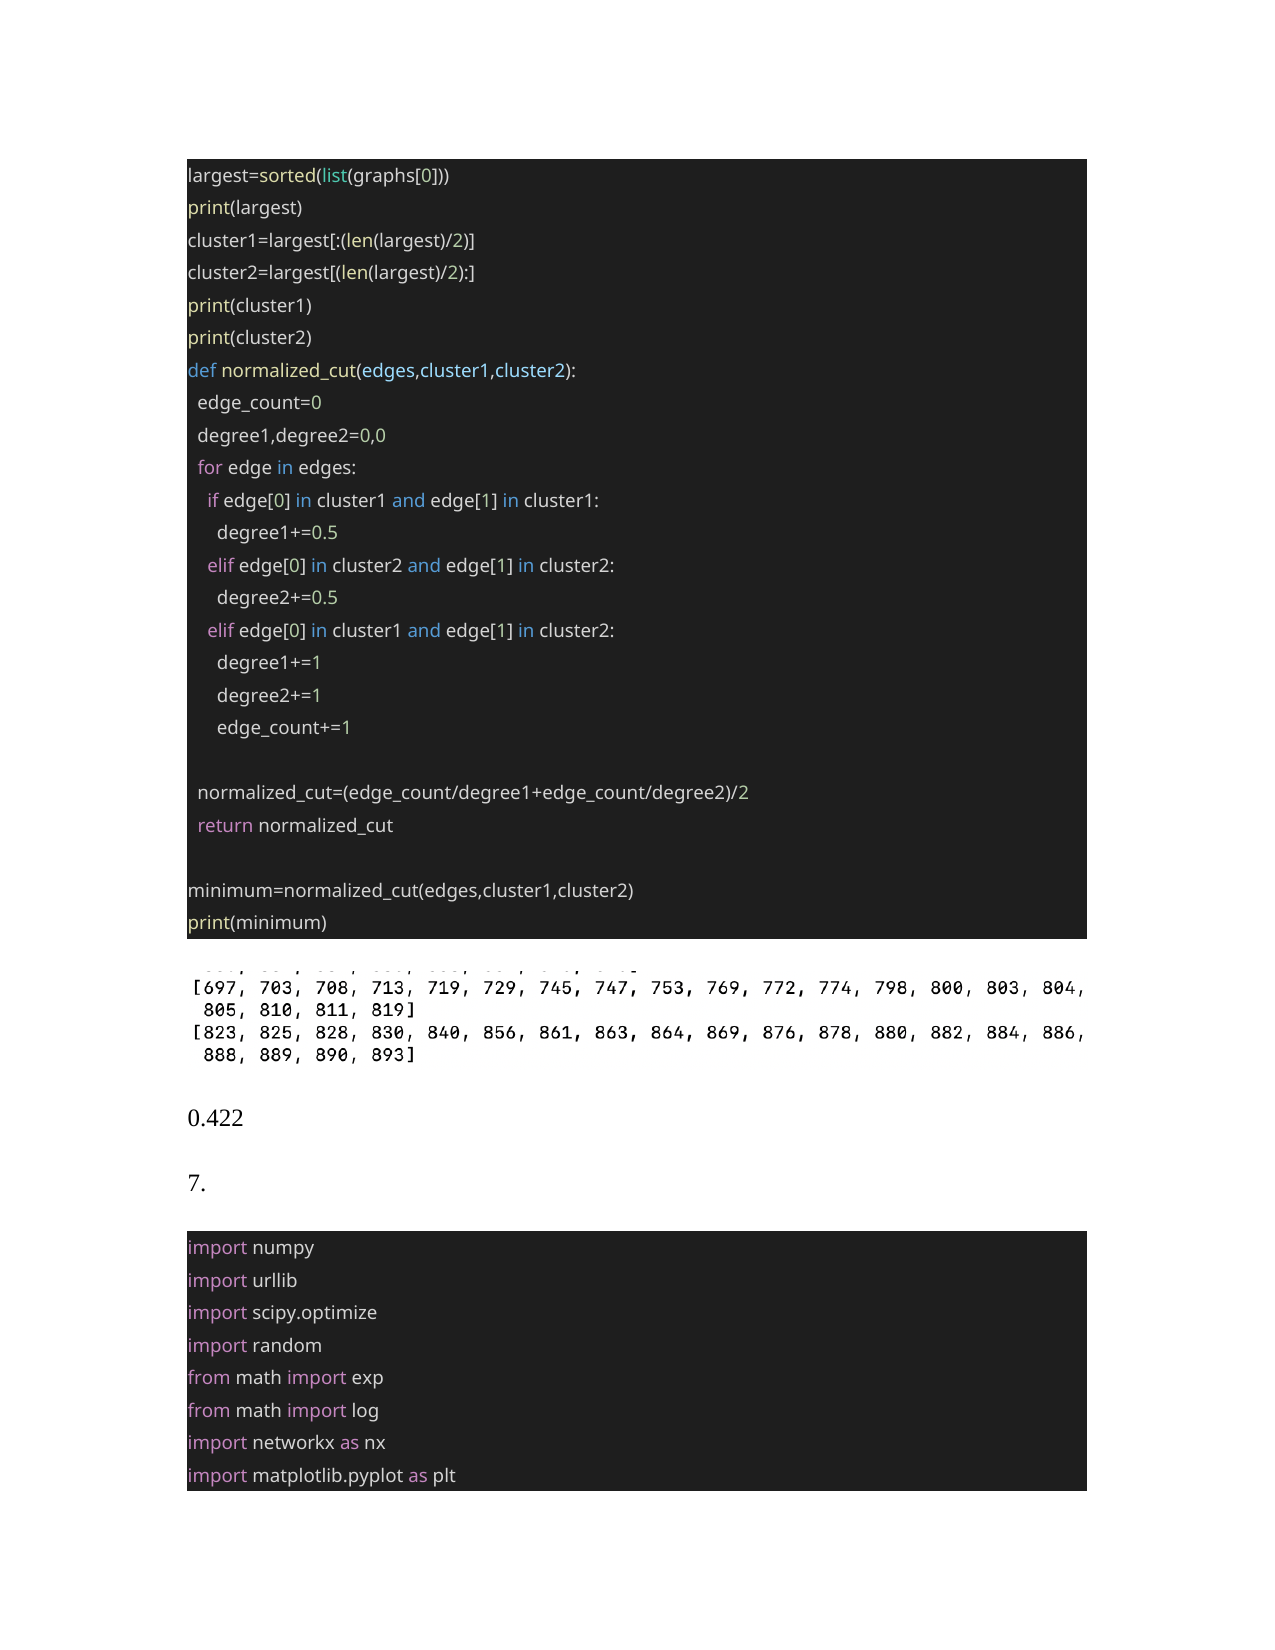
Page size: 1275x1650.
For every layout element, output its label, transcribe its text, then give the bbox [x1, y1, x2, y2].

text 7. [187, 1166, 1087, 1199]
text degree1+=1 [187, 646, 1087, 679]
text print(largest) [187, 191, 1087, 224]
text print(minimum) [187, 906, 1087, 939]
text def normalized_cut(edges,cluster1,cluster2): [187, 354, 1087, 386]
text import random [187, 1329, 1087, 1361]
text print(cluster2) [187, 321, 1087, 354]
text import matplotlib.pyplot as plt [187, 1459, 1087, 1491]
text for edge in edges: [187, 451, 1087, 484]
text largest=sorted(list(graphs[0])) [187, 159, 1087, 191]
text print(cluster1) [187, 289, 1087, 321]
text degree2+=0.5 [187, 581, 1087, 614]
text from math import log [187, 1394, 1087, 1426]
picture [187, 971, 1088, 1070]
text degree1+=0.5 [187, 516, 1087, 549]
text cluster2=largest[(len(largest)/2):] [187, 256, 1087, 289]
text 0.422 [187, 1101, 1087, 1134]
text degree1,degree2=0,0 [187, 419, 1087, 451]
text degree2+=1 [187, 679, 1087, 711]
text edge_count=0 [187, 386, 1087, 419]
text minimum=normalized_cut(edges,cluster1,cluster2) [187, 874, 1087, 906]
text from math import exp [187, 1361, 1087, 1394]
text cluster1=largest[:(len(largest)/2)] [187, 224, 1087, 256]
text edge_count+=1 [187, 711, 1087, 744]
text elif edge[0] in cluster1 and edge[1] in cluster2: [187, 614, 1087, 646]
text import networkx as nx [187, 1426, 1087, 1459]
text import numpy [187, 1231, 1087, 1264]
text if edge[0] in cluster1 and edge[1] in cluster1: [187, 484, 1087, 516]
text elif edge[0] in cluster2 and edge[1] in cluster2: [187, 549, 1087, 581]
text import urllib [187, 1264, 1087, 1296]
text return normalized_cut [187, 809, 1087, 841]
text normalized_cut=(edge_count/degree1+edge_count/degree2)/2 [187, 776, 1087, 809]
text import scipy.optimize [187, 1296, 1087, 1329]
